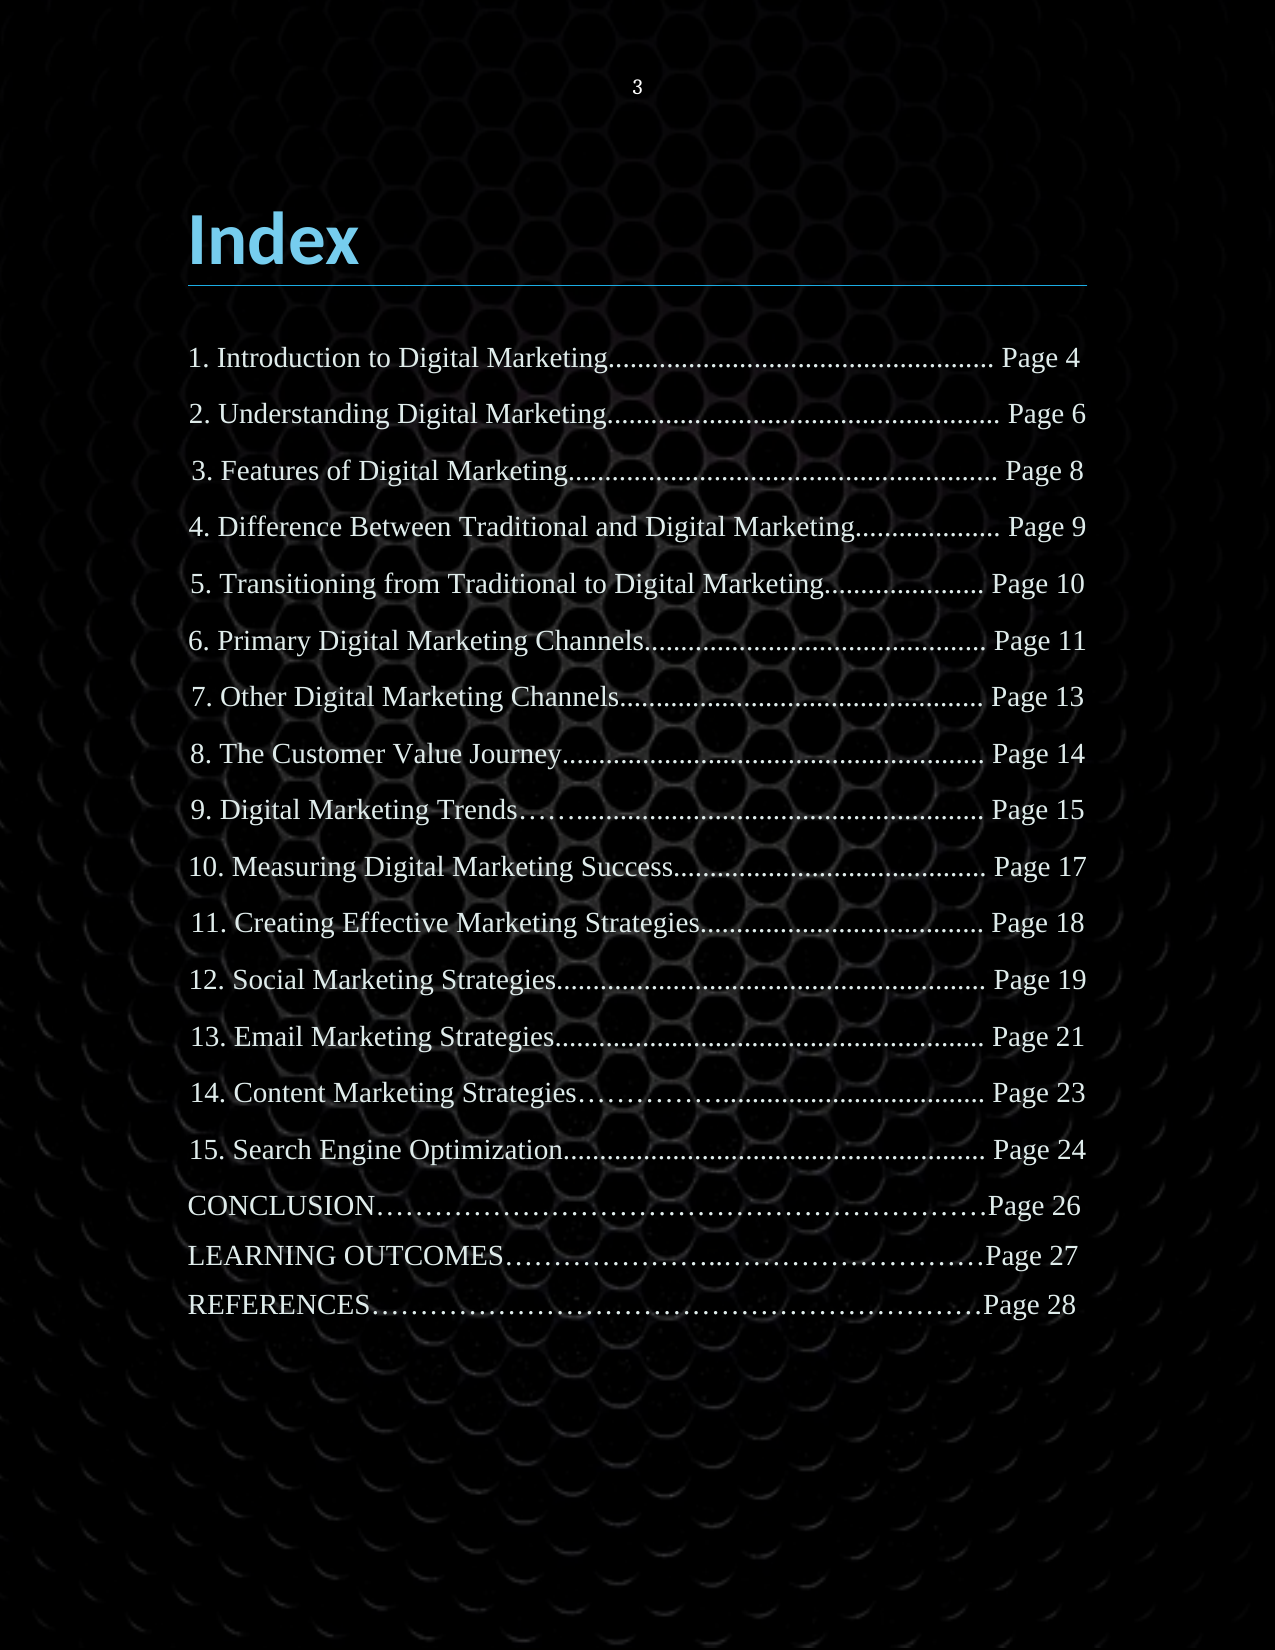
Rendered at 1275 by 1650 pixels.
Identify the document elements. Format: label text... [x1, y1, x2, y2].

text 9. Digital Marketing Trends……........................................................ Page 15 [187, 792, 1087, 826]
text 7. Other Digital Marketing Channels.................................................. Page 13 [187, 679, 1087, 713]
text 15. Search Engine Optimization.......................................................... Page 24 [187, 1132, 1087, 1165]
text CONCLUSION………………………………………………………Page 26 [187, 1188, 1087, 1222]
text 10. Measuring Digital Marketing Success........................................... Page 17 [187, 849, 1087, 882]
subtitle Index [187, 192, 1087, 286]
text 11. Creating Effective Marketing Strategies....................................... Page 18 [187, 906, 1087, 939]
text 5. Transitioning from Traditional to Digital Marketing...................... Page 10 [187, 566, 1087, 600]
text REFERENCES………………………………………………………Page 28 [187, 1287, 1087, 1321]
text 8. The Customer Value Journey.......................................................... Page 14 [187, 736, 1087, 769]
text 13. Email Marketing Strategies........................................................... Page 21 [187, 1019, 1087, 1052]
text 12. Social Marketing Strategies........................................................... Page 19 [187, 962, 1087, 996]
text 2. Understanding Digital Marketing...................................................... Page 6 [187, 396, 1087, 430]
text 3. Features of Digital Marketing........................................................... Page 8 [187, 453, 1087, 487]
picture [0, 0, 1275, 1648]
text 4. Difference Between Traditional and Digital Marketing.................... Page 9 [187, 509, 1087, 543]
text 1. Introduction to Digital Marketing..................................................... Page 4 [187, 340, 1087, 373]
text LEARNING OUTCOMES…………………..………………………Page 27 [187, 1238, 1087, 1271]
text 14. Content Marketing Strategies…………….................................... Page 23 [187, 1075, 1087, 1109]
text 6. Primary Digital Marketing Channels............................................... Page 11 [187, 623, 1087, 656]
